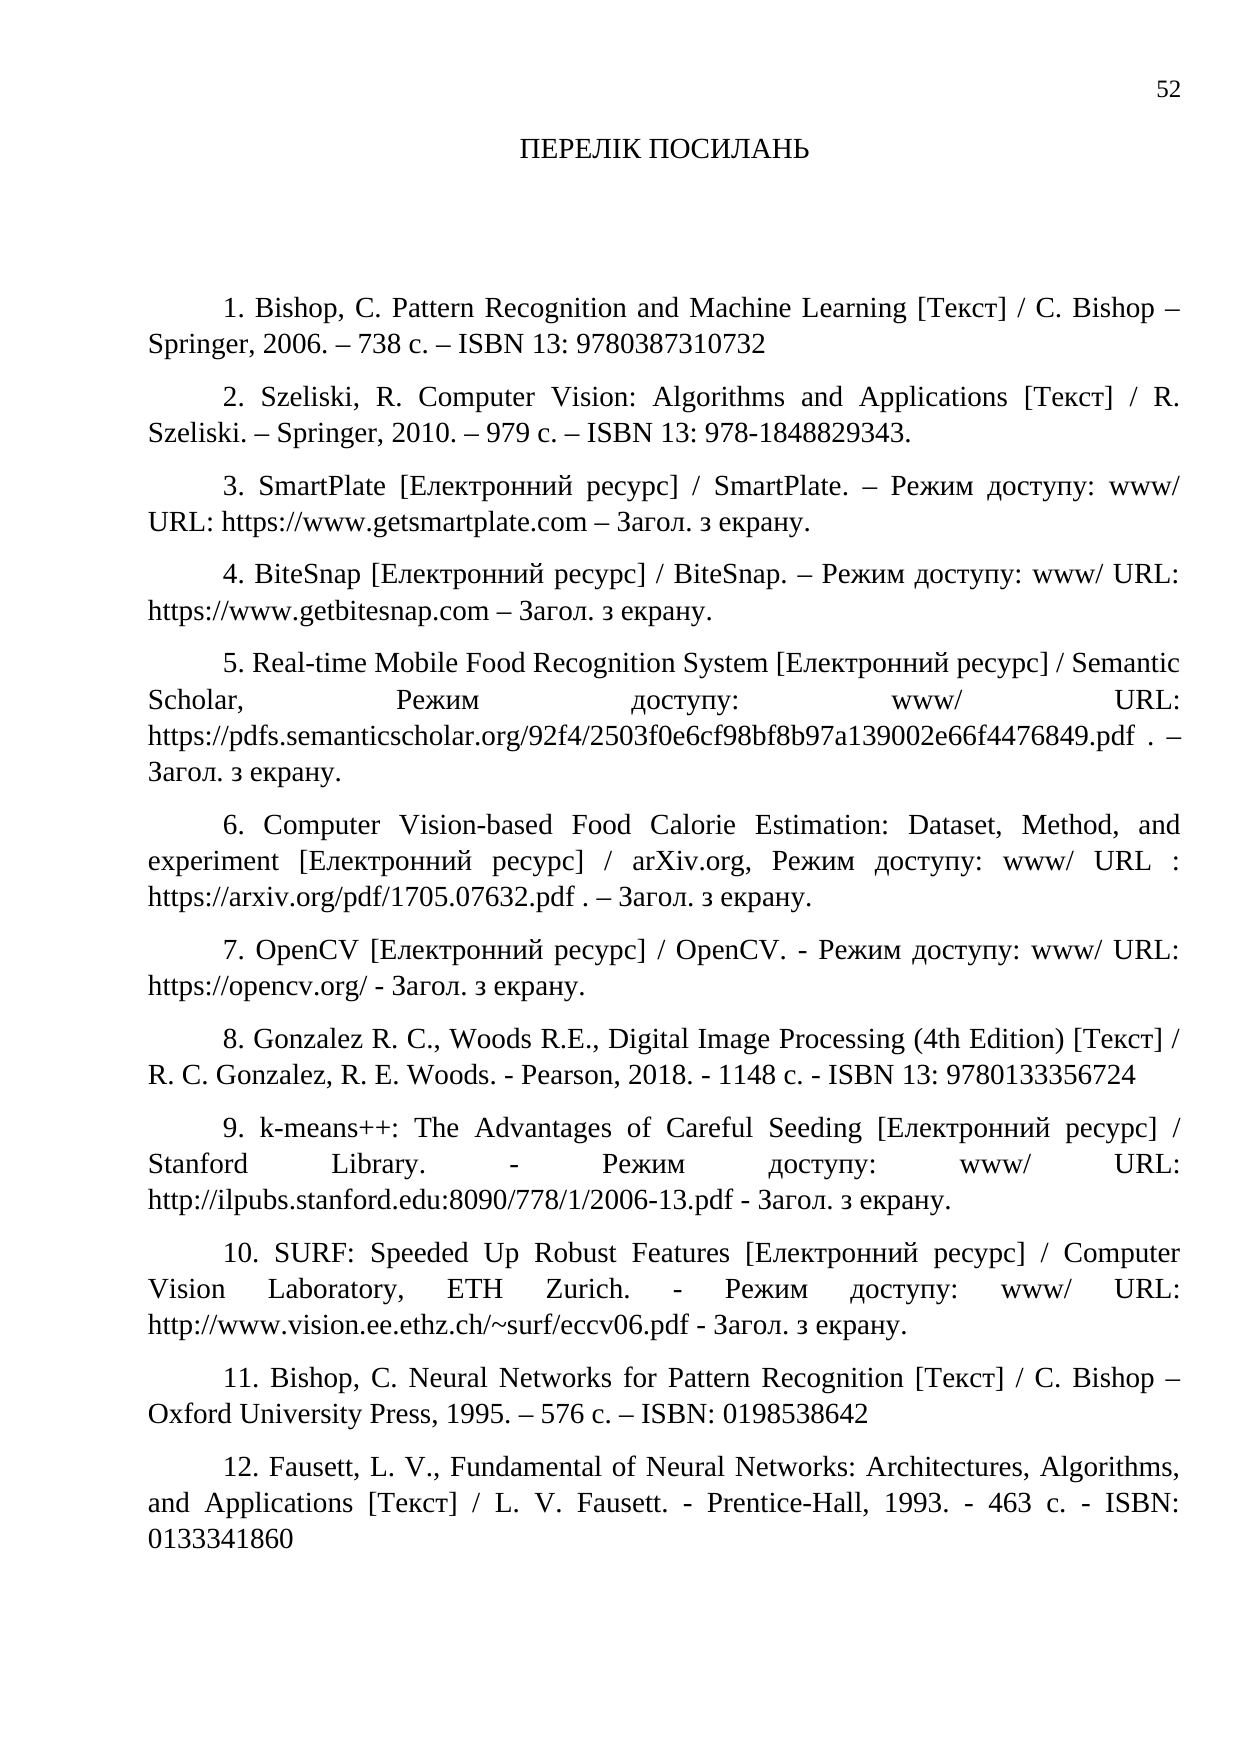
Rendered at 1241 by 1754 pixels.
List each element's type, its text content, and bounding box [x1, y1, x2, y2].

text ПЕРЕЛІК ПОСИЛАНЬ [148, 131, 1181, 165]
text 6. Computer Vision-based Food Calorie Estimation: Dataset, Method, and experiment [Електронний ресурс] / arXiv.org, Режим доступу: www/ URL : https://arxiv.org/pdf/1705.07632.pdf . – Загол. з екрану. [148, 807, 1181, 913]
text 7. OpenCV [Електронний ресурс] / OpenCV. - Режим доступу: www/ URL: https://opencv.org/ - Загол. з екрану. [148, 932, 1181, 1002]
text 11. Bishop, C. Neural Networks for Pattern Recognition [Текст] / C. Bishop – Oxford University Press, 1995. – 576 c. – ISBN: 0198538642 [148, 1360, 1181, 1430]
text 9. k-means++: The Advantages of Careful Seeding [Електронний ресурс] / Stanford Library. - Режим доступу: www/ URL: http://ilpubs.stanford.edu:8090/778/1/2006-13.pdf - Загол. з екрану. [148, 1110, 1181, 1216]
text 5. Real-time Mobile Food Recognition System [Електронний ресурс] / Semantic Scholar, Режим доступу: www/ URL: https://pdfs.semanticscholar.org/92f4/2503f0e6cf98bf8b97a139002e66f4476849.pdf . – Загол. з екрану. [148, 646, 1181, 788]
text 4. BiteSnap [Електронний ресурс] / BiteSnap. – Режим доступу: www/ URL: https://www.getbitesnap.com – Загол. з екрану. [148, 557, 1181, 626]
text 8. Gonzalez R. C., Woods R.E., Digital Image Processing (4th Edition) [Текст] / R. C. Gonzalez, R. E. Woods. - Pearson, 2018. - 1148 c. - ISBN 13: 9780133356724 [148, 1021, 1181, 1091]
text 1. Bishop, C. Pattern Recognition and Machine Learning [Текст] / C. Bishop – Springer, 2006. – 738 c. – ISBN 13: 9780387310732 [148, 290, 1181, 359]
text 2. Szeliski, R. Computer Vision: Algorithms and Applications [Текст] / R. Szeliski. – Springer, 2010. – 979 c. – ISBN 13: 978-1848829343. [148, 379, 1181, 448]
text 12. Fausett, L. V., Fundamental of Neural Networks: Architectures, Algorithms, and Applications [Текст] / L. V. Fausett. - Prentice-Hall, 1993. - 463 c. - ISBN: 0133341860 [148, 1449, 1181, 1555]
text 3. SmartPlate [Електронний ресурс] / SmartPlate. – Режим доступу: www/ URL: https://www.getsmartplate.com – Загол. з екрану. [148, 468, 1181, 537]
text 10. SURF: Speeded Up Robust Features [Електронний ресурс] / Computer Vision Laboratory, ETH Zurich. - Режим доступу: www/ URL: http://www.vision.ee.ethz.ch/~surf/eccv06.pdf - Загол. з екрану. [148, 1235, 1181, 1341]
